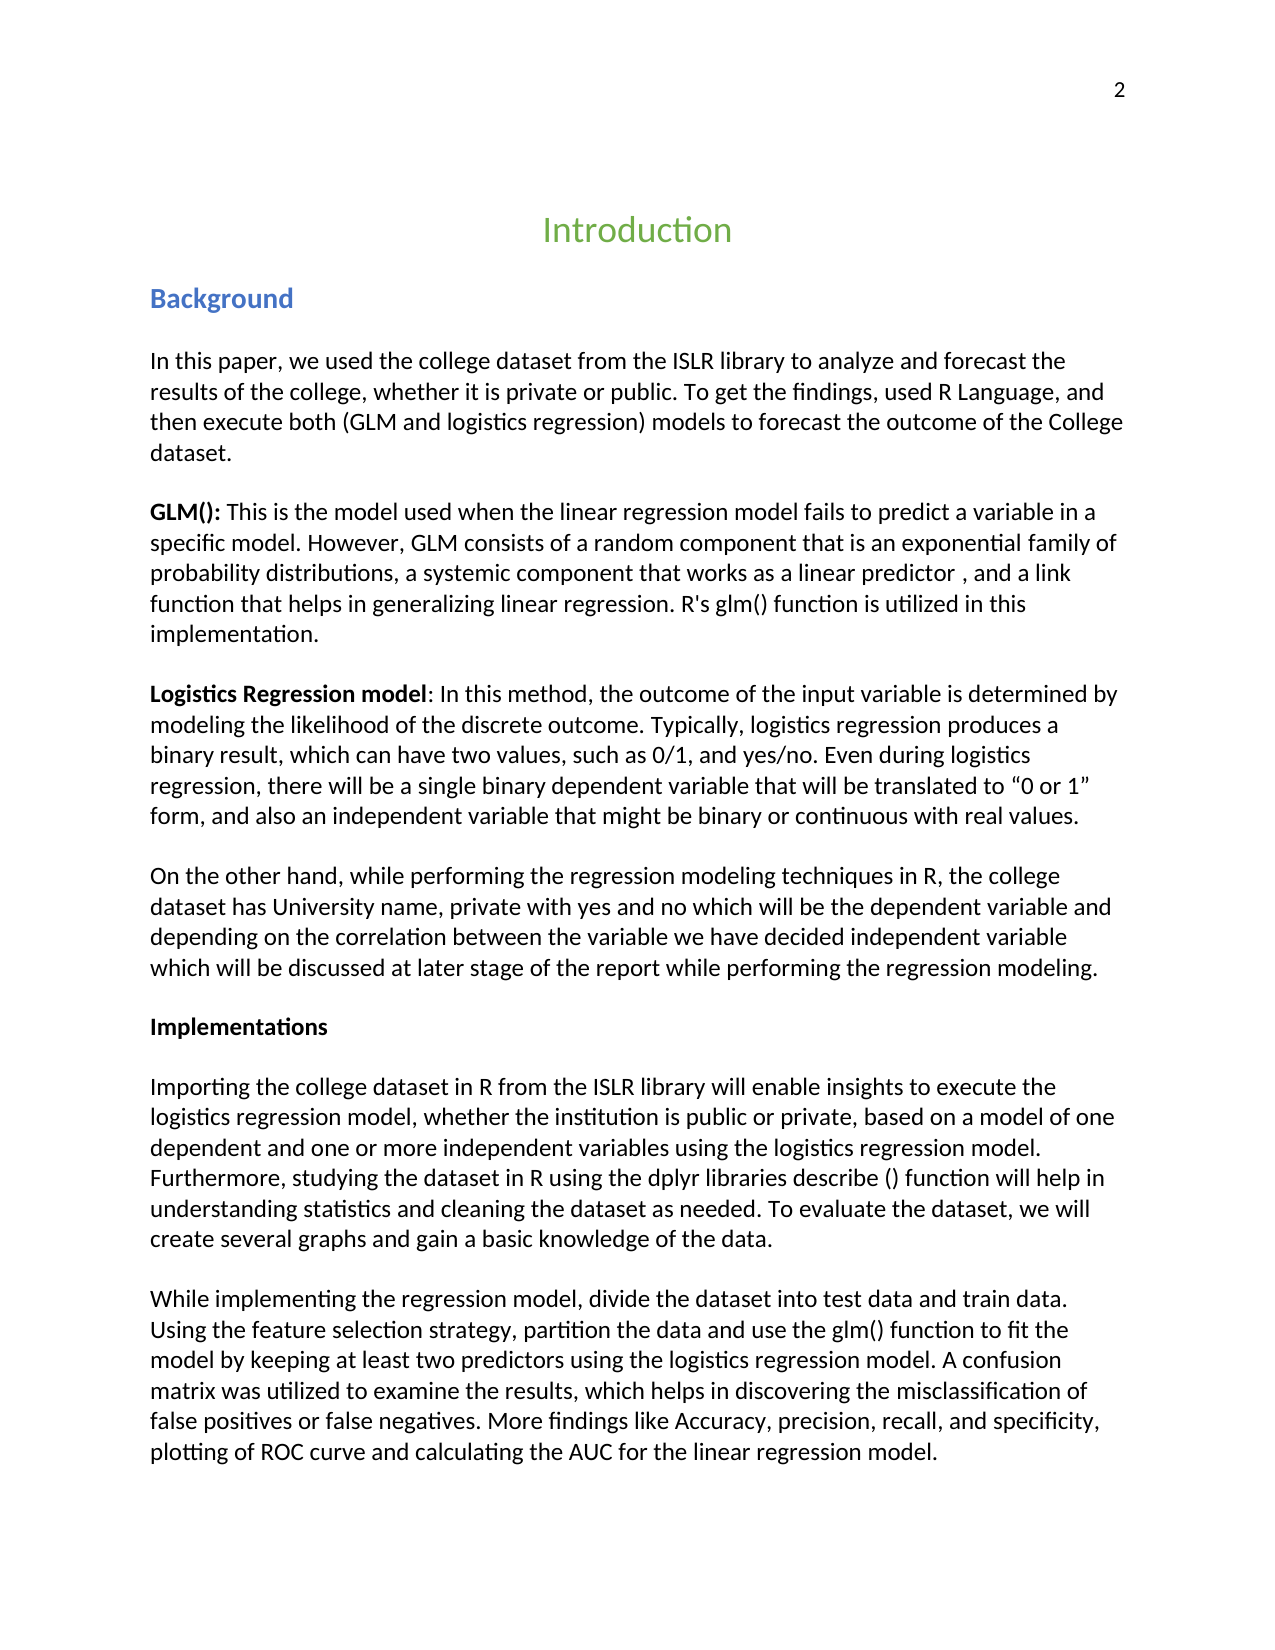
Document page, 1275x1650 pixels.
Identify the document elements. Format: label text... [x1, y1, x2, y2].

text In this paper, we used the college dataset from the ISLR library to analyze and forecast the results of the college, whether it is private or public. To get the findings, used R Language, and then execute both (GLM and logistics regression) models to forecast the outcome of the College dataset. [150, 345, 1125, 467]
text GLM(): This is the model used when the linear regression model fails to predict a variable in a specific model. However, GLM consists of a random component that is an exponential family of probability distributions, a systemic component that works as a linear predictor , and a link function that helps in generalizing linear regression. R's glm() function is utilized in this implementation. [150, 497, 1125, 649]
text Introduction [150, 206, 1125, 251]
text While implementing the regression model, divide the dataset into test data and train data. Using the feature selection strategy, partition the data and use the glm() function to fit the model by keeping at least two predictors using the logistics regression model. A confusion matrix was utilized to examine the results, which helps in discovering the misclassification of false positives or false negatives. More findings like Accuracy, precision, recall, and specificity, plotting of ROC curve and calculating the AUC for the linear regression model. [150, 1283, 1125, 1466]
text On the other hand, while performing the regression modeling techniques in R, the college dataset has University name, private with yes and no which will be the dependent variable and depending on the correlation between the variable we have decided independent variable which will be discussed at later stage of the report while performing the regression modeling. [150, 860, 1125, 982]
text Logistics Regression model: In this method, the outcome of the input variable is determined by modeling the likelihood of the discrete outcome. Typically, logistics regression produces a binary result, which can have two values, such as 0/1, and yes/no. Even during logistics regression, there will be a single binary dependent variable that will be translated to “0 or 1” form, and also an independent variable that might be binary or continuous with real values. [150, 678, 1125, 831]
text Background [150, 281, 1125, 316]
text Implementations [150, 1011, 1125, 1042]
text Importing the college dataset in R from the ISLR library will enable insights to execute the logistics regression model, whether the institution is public or private, based on a model of one dependent and one or more independent variables using the logistics regression model. Furthermore, studying the dataset in R using the dplyr libraries describe () function will help in understanding statistics and cleaning the dataset as needed. To evaluate the dataset, we will create several graphs and gain a basic knowledge of the data. [150, 1071, 1125, 1254]
